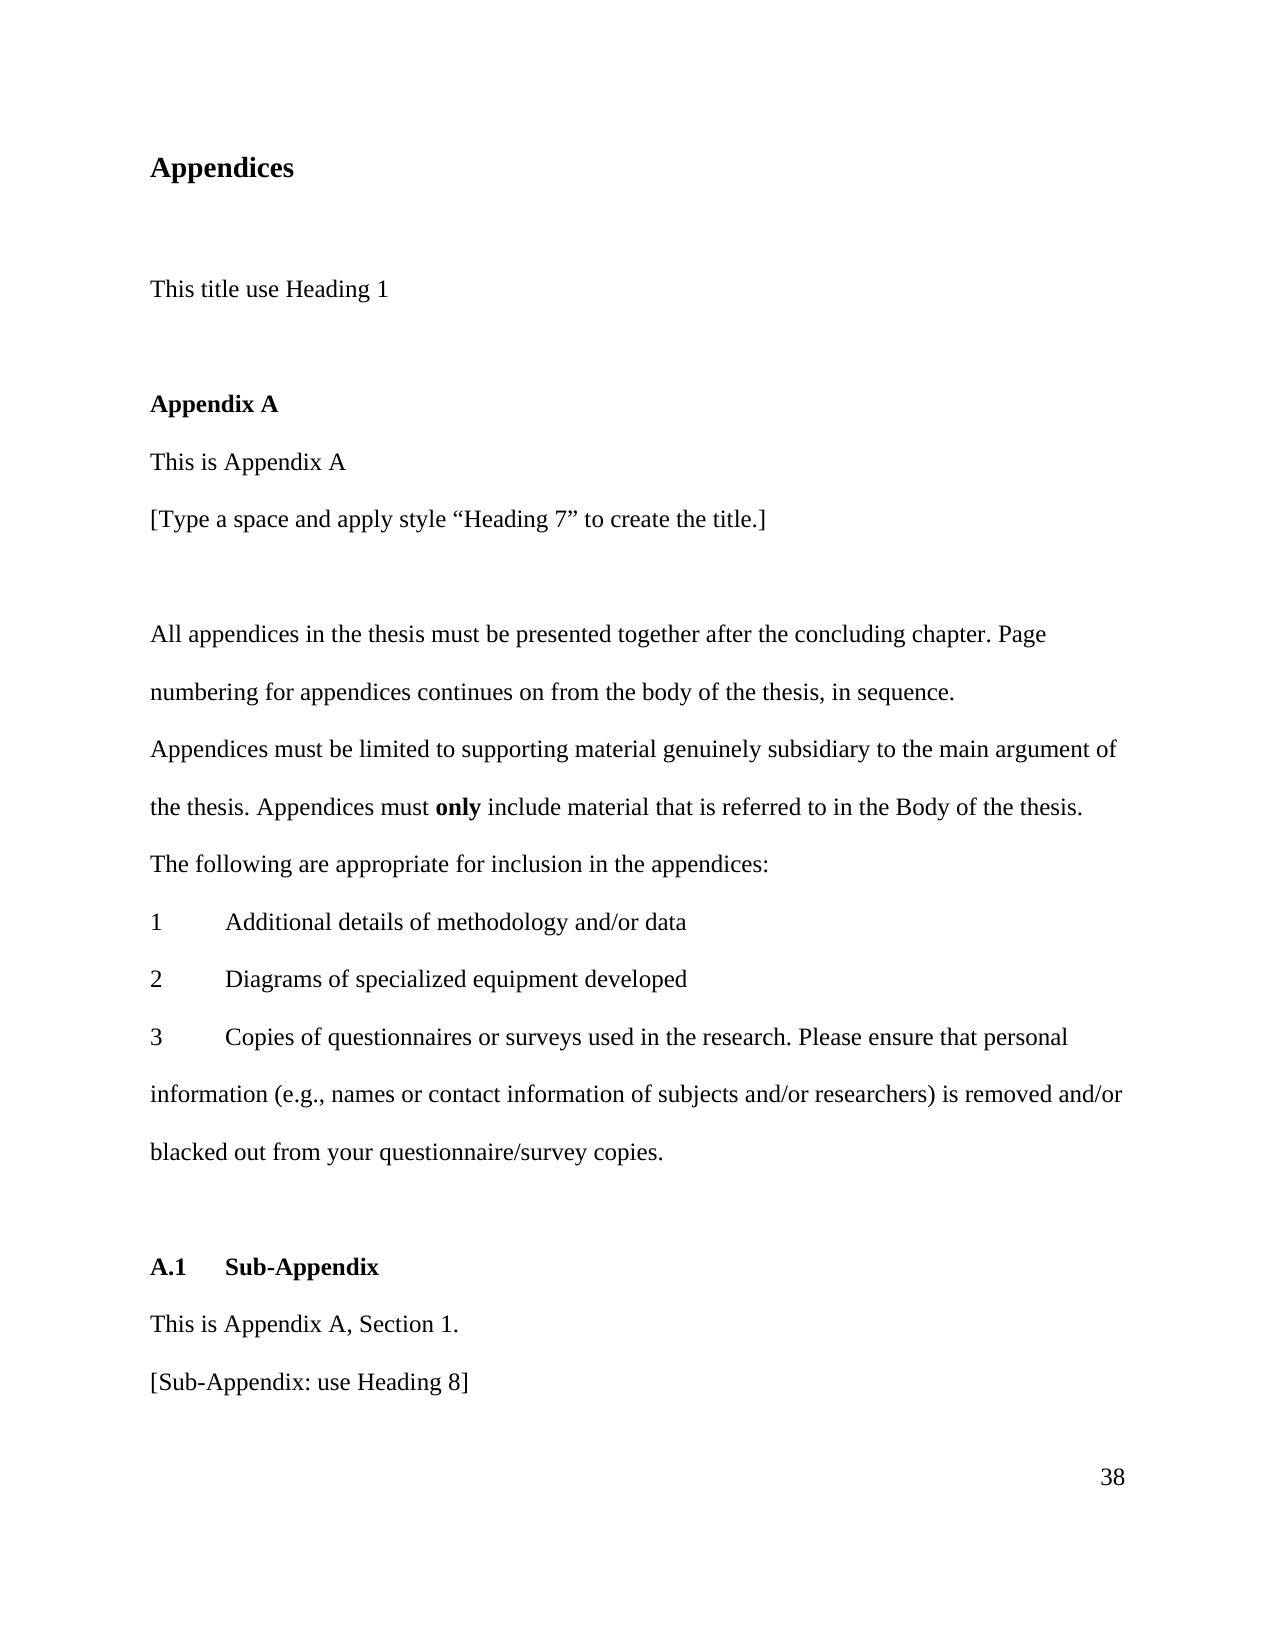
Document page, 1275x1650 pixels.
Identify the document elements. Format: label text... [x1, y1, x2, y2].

text [Type a space and apply style “Heading 7” to create the title.] [150, 504, 1125, 533]
text This is Appendix A, Section 1. [150, 1309, 1125, 1338]
text Appendices must be limited to supporting material genuinely subsidiary to the main argument of the thesis. Appendices must only include material that is referred to in the Body of the thesis. [150, 734, 1125, 821]
text This title use Heading 1 [150, 274, 1125, 303]
subtitle Sub-Appendix [150, 1252, 1125, 1281]
text This is Appendix A [150, 447, 1125, 476]
list Additional details of methodology and/or data [150, 907, 1125, 936]
list Copies of questionnaires or surveys used in the research. Please ensure that personal information (e.g., names or contact information of subjects and/or researchers) is removed and/or blacked out from your questionnaire/survey copies. [150, 1022, 1125, 1166]
text The following are appropriate for inclusion in the appendices: [150, 849, 1125, 878]
subtitle Appendices [150, 150, 1125, 183]
text All appendices in the thesis must be presented together after the concluding chapter. Page numbering for appendices continues on from the body of the thesis, in sequence. [150, 619, 1125, 706]
list Diagrams of specialized equipment developed [150, 964, 1125, 993]
text [Sub-Appendix: use Heading 8] [150, 1367, 1125, 1396]
